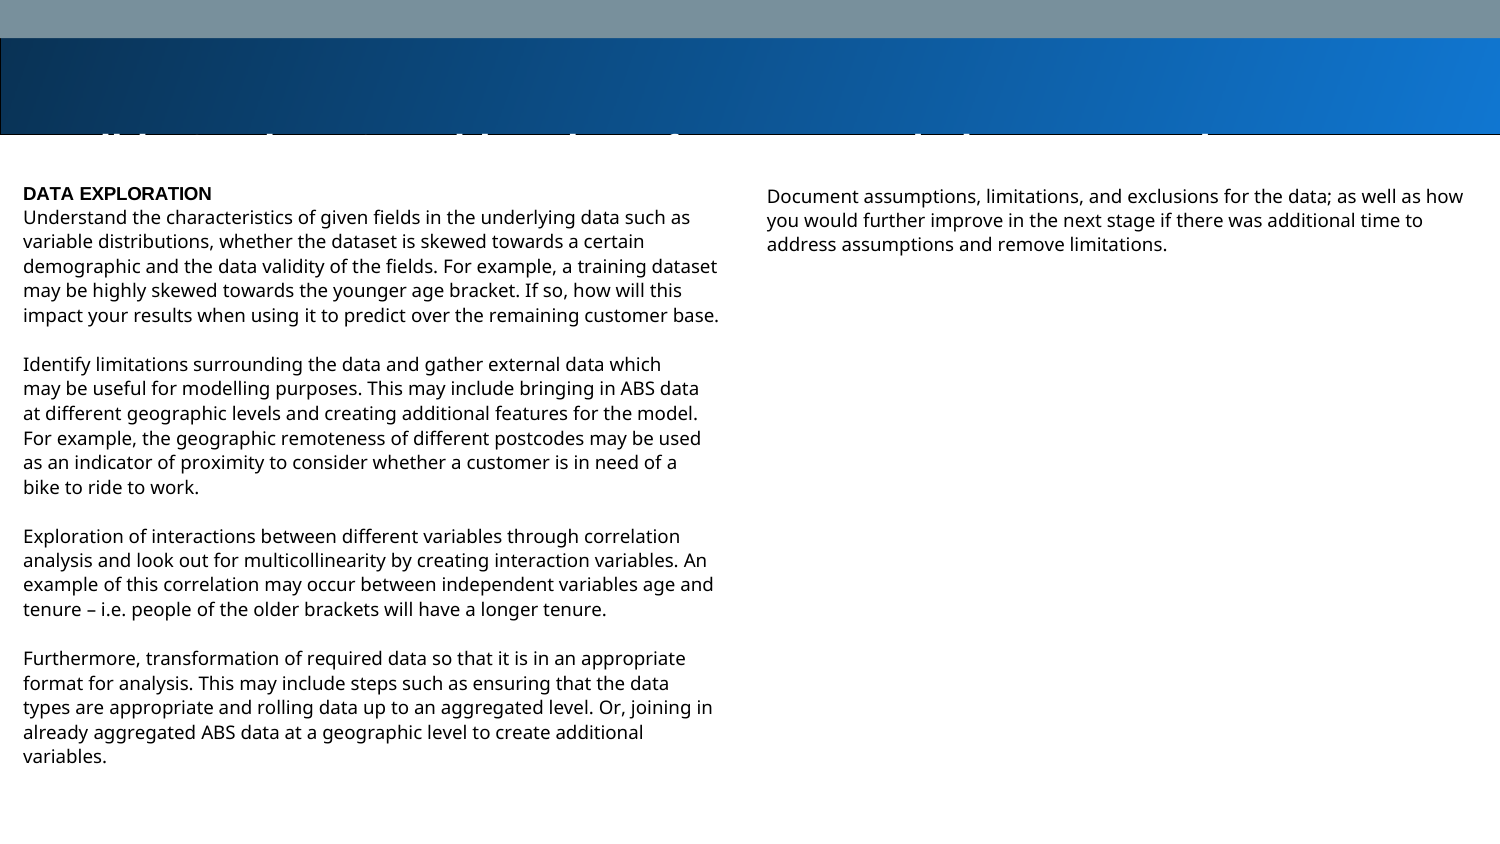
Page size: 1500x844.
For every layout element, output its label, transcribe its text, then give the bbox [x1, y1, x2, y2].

text Understand the characteristics of given fields in the underlying data such as variable distributions, whether the dataset is skewed towards a certain demographic and the data validity of the fields. For example, a training dataset may be highly skewed towards the younger age bracket. If so, how will this impact your results when using it to predict over the remaining customer base. [23, 205, 723, 328]
picture [1, 39, 1500, 134]
text Document assumptions, limitations, and exclusions for the data; as well as how you would further improve in the next stage if there was additional time to address assumptions and remove limitations. [767, 184, 1486, 257]
text Furthermore, transformation of required data so that it is in an appropriate format for analysis. This may include steps such as ensuring that the data types are appropriate and rolling data up to an aggregated level. Or, joining in already aggregated ABS data at a geographic level to create additional variables. [23, 646, 721, 769]
text Identify limitations surrounding the data and gather external data which may be useful for modelling purposes. This may include bringing in ABS data at different geographic levels and creating additional features for the model. For example, the geographic remoteness of different postcodes may be used as an indicator of proximity to consider whether a customer is in need of a bike to ride to work. [23, 352, 703, 499]
text Exploration of interactions between different variables through correlation analysis and look out for multicollinearity by creating interaction variables. An example of this correlation may occur between independent variables age and tenure – i.e. people of the older brackets will have a longer tenure. [23, 524, 719, 622]
subtitle DATA EXPLORATION [23, 184, 726, 205]
